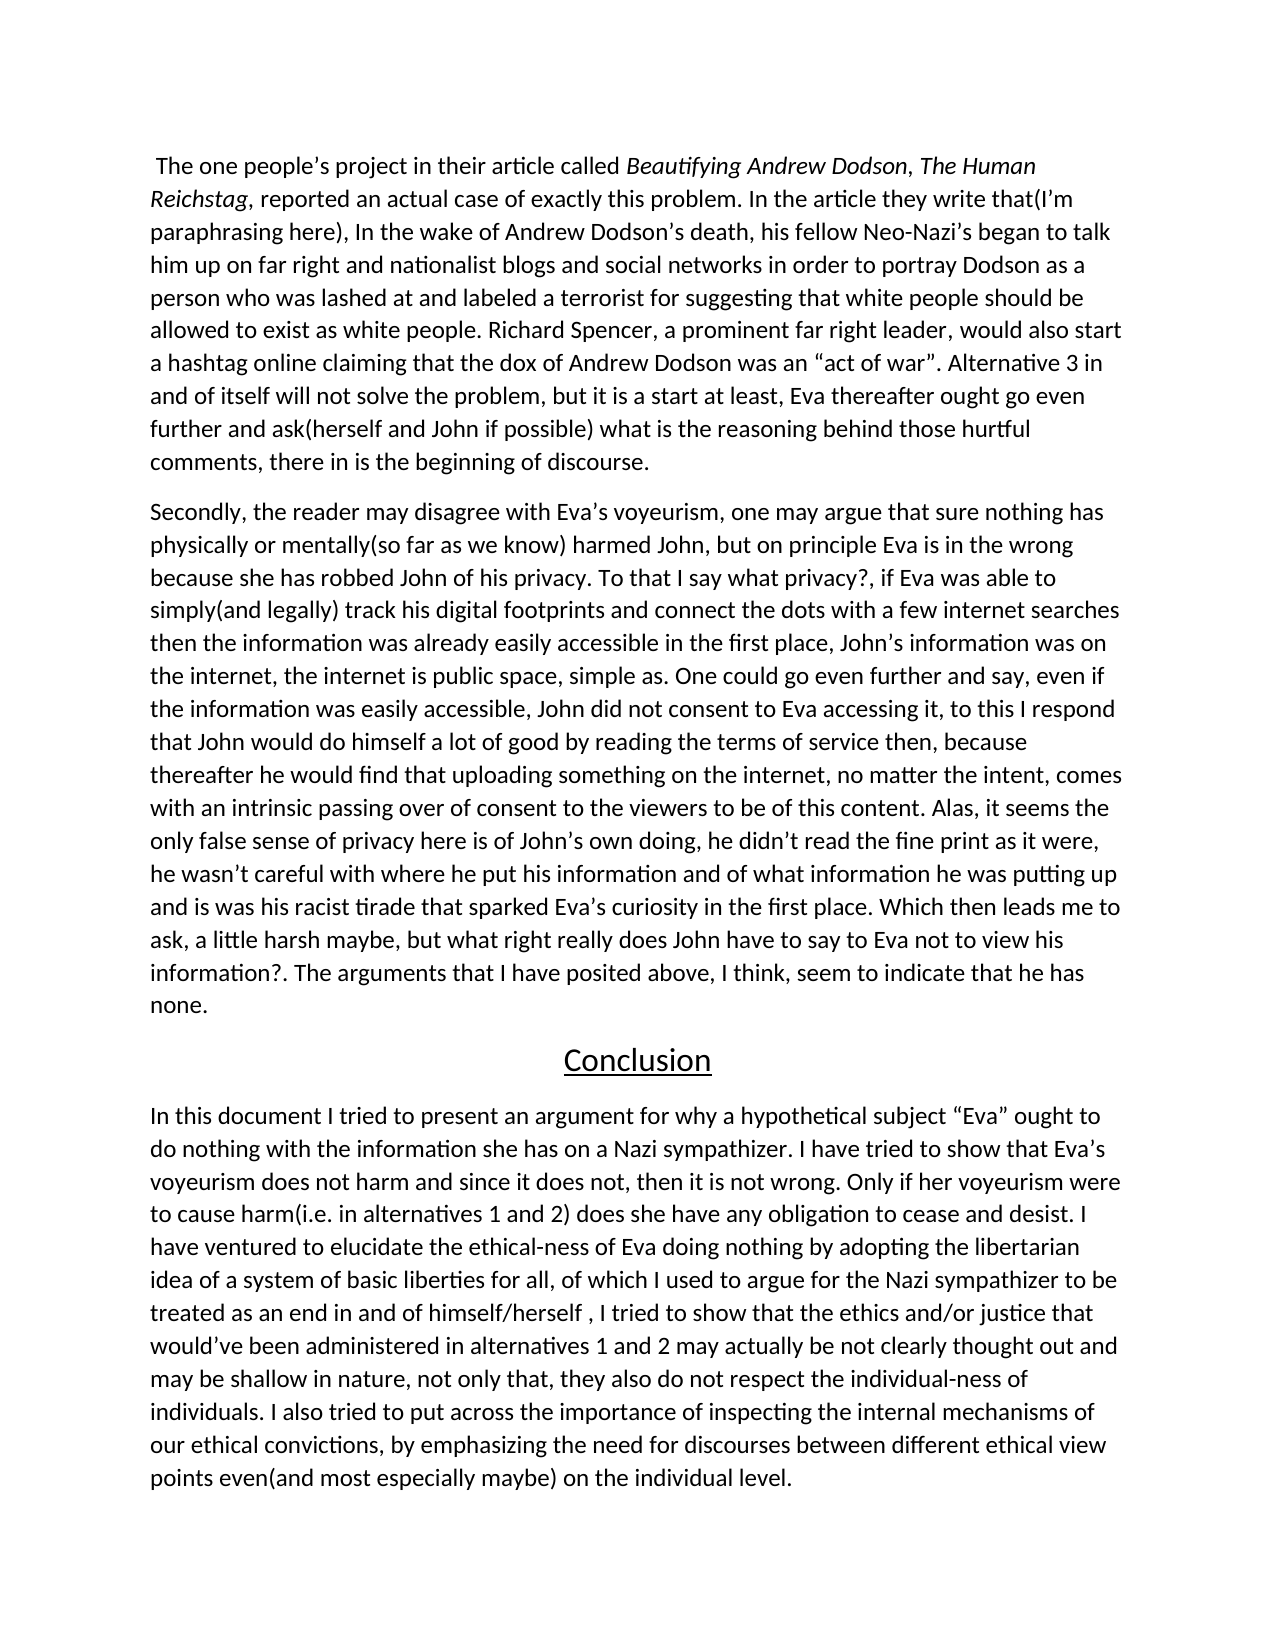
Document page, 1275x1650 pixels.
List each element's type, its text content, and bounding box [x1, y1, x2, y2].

text In this document I tried to present an argument for why a hypothetical subject “Eva” ought to do nothing with the information she has on a Nazi sympathizer. I have tried to show that Eva’s voyeurism does not harm and since it does not, then it is not wrong. Only if her voyeurism were to cause harm(i.e. in alternatives 1 and 2) does she have any obligation to cease and desist. I have ventured to elucidate the ethical-ness of Eva doing nothing by adopting the libertarian idea of a system of basic liberties for all, of which I used to argue for the Nazi sympathizer to be treated as an end in and of himself/herself , I tried to show that the ethics and/or justice that would’ve been administered in alternatives 1 and 2 may actually be not clearly thought out and may be shallow in nature, not only that, they also do not respect the individual-ness of individuals. I also tried to put across the importance of inspecting the internal mechanisms of our ethical convictions, by emphasizing the need for discourses between different ethical view points even(and most especially maybe) on the individual level. [150, 1100, 1125, 1492]
text Secondly, the reader may disagree with Eva’s voyeurism, one may argue that sure nothing has physically or mentally(so far as we know) harmed John, but on principle Eva is in the wrong because she has robbed John of his privacy. To that I say what privacy?, if Eva was able to simply(and legally) track his digital footprints and connect the dots with a few internet searches then the information was already easily accessible in the first place, John’s information was on the internet, the internet is public space, simple as. One could go even further and say, even if the information was easily accessible, John did not consent to Eva accessing it, to this I respond that John would do himself a lot of good by reading the terms of service then, because thereafter he would find that uploading something on the internet, no matter the intent, comes with an intrinsic passing over of consent to the viewers to be of this content. Alas, it seems the only false sense of privacy here is of John’s own doing, he didn’t read the fine print as it were, he wasn’t careful with where he put his information and of what information he was putting up and is was his racist tirade that sparked Eva’s curiosity in the first place. Which then leads me to ask, a little harsh maybe, but what right really does John have to say to Eva not to view his information?. The arguments that I have posited above, I think, seem to indicate that he has none. [150, 496, 1125, 1020]
text Conclusion [150, 1039, 1125, 1080]
text The one people’s project in their article called Beautifying Andrew Dodson, The Human Reichstag, reported an actual case of exactly this problem. In the article they write that(I’m paraphrasing here), In the wake of Andrew Dodson’s death, his fellow Neo-Nazi’s began to talk him up on far right and nationalist blogs and social networks in order to portray Dodson as a person who was lashed at and labeled a terrorist for suggesting that white people should be allowed to exist as white people. Richard Spencer, a prominent far right leader, would also start a hashtag online claiming that the dox of Andrew Dodson was an “act of war”. Alternative 3 in and of itself will not solve the problem, but it is a start at least, Eva thereafter ought go even further and ask(herself and John if possible) what is the reasoning behind those hurtful comments, there in is the beginning of discourse. [150, 150, 1125, 477]
